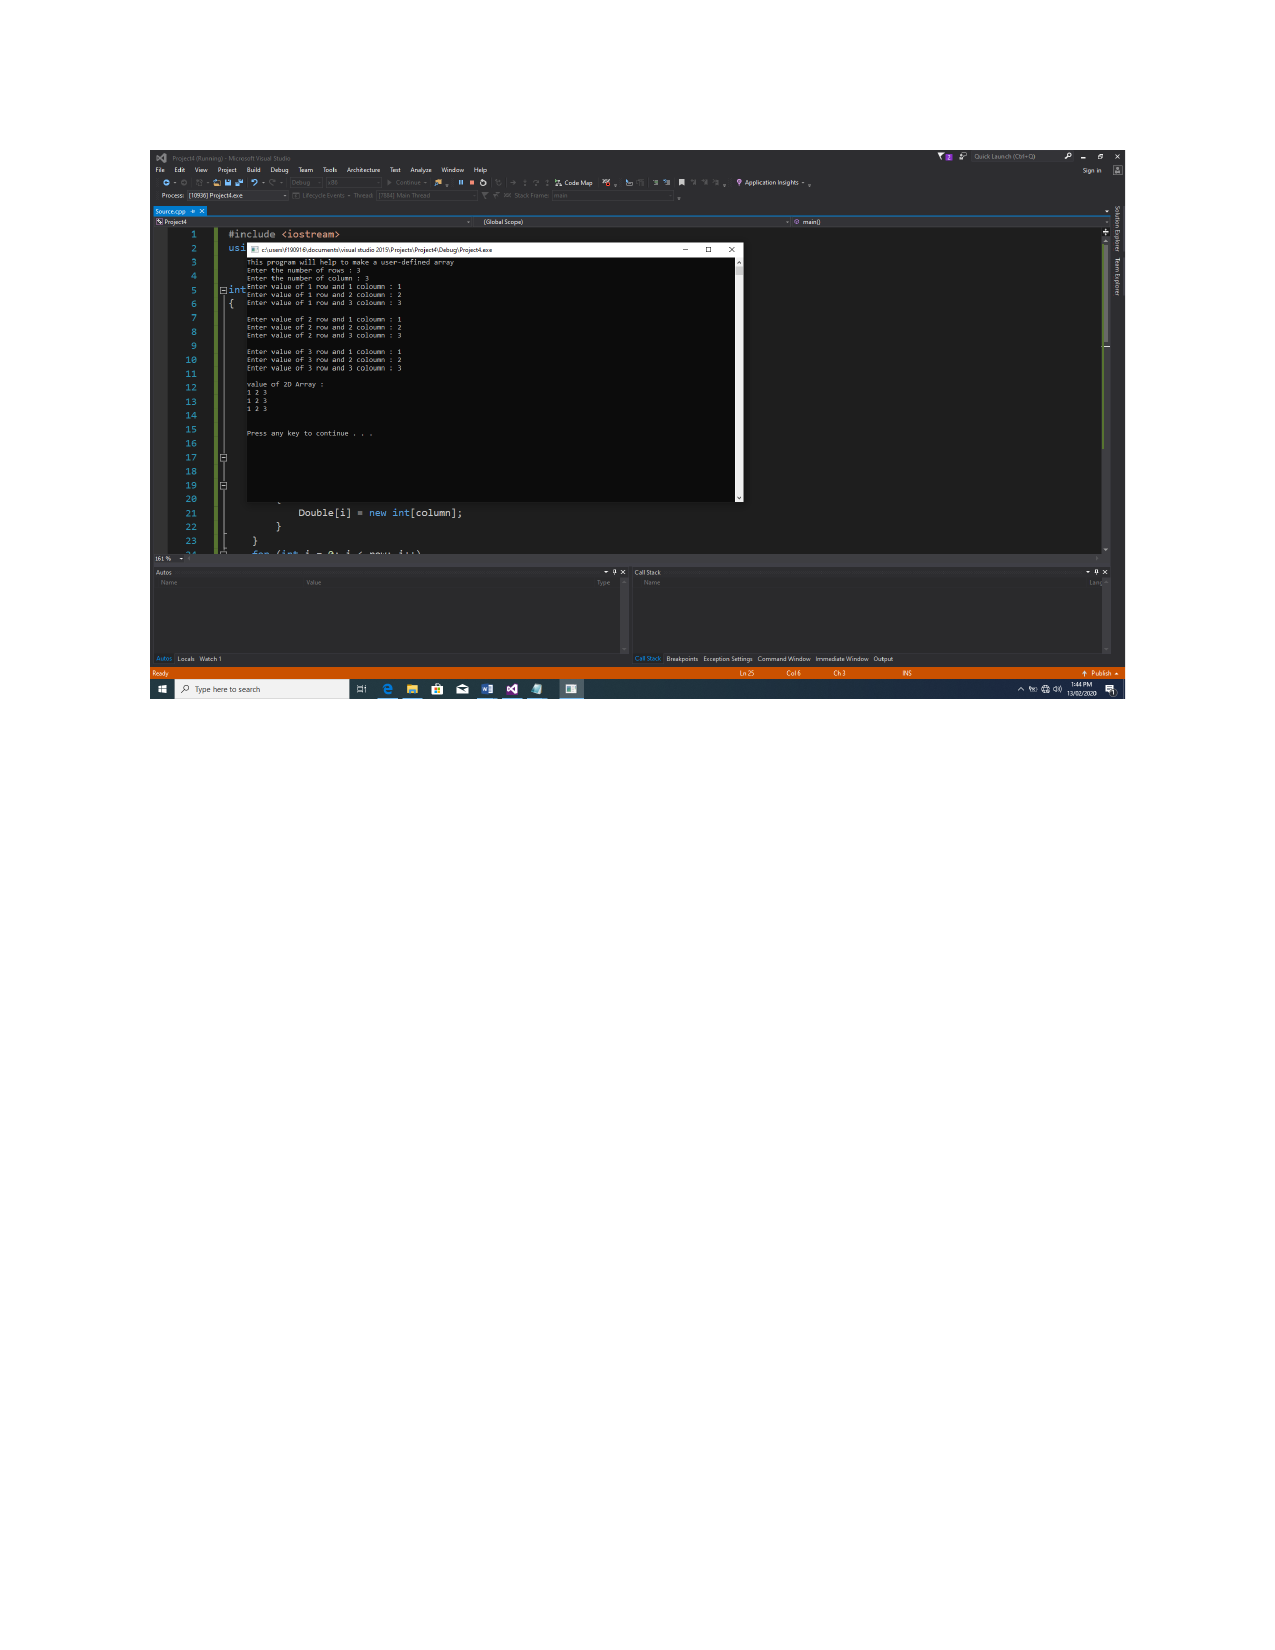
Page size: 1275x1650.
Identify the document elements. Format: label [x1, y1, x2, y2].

picture [150, 150, 1125, 699]
